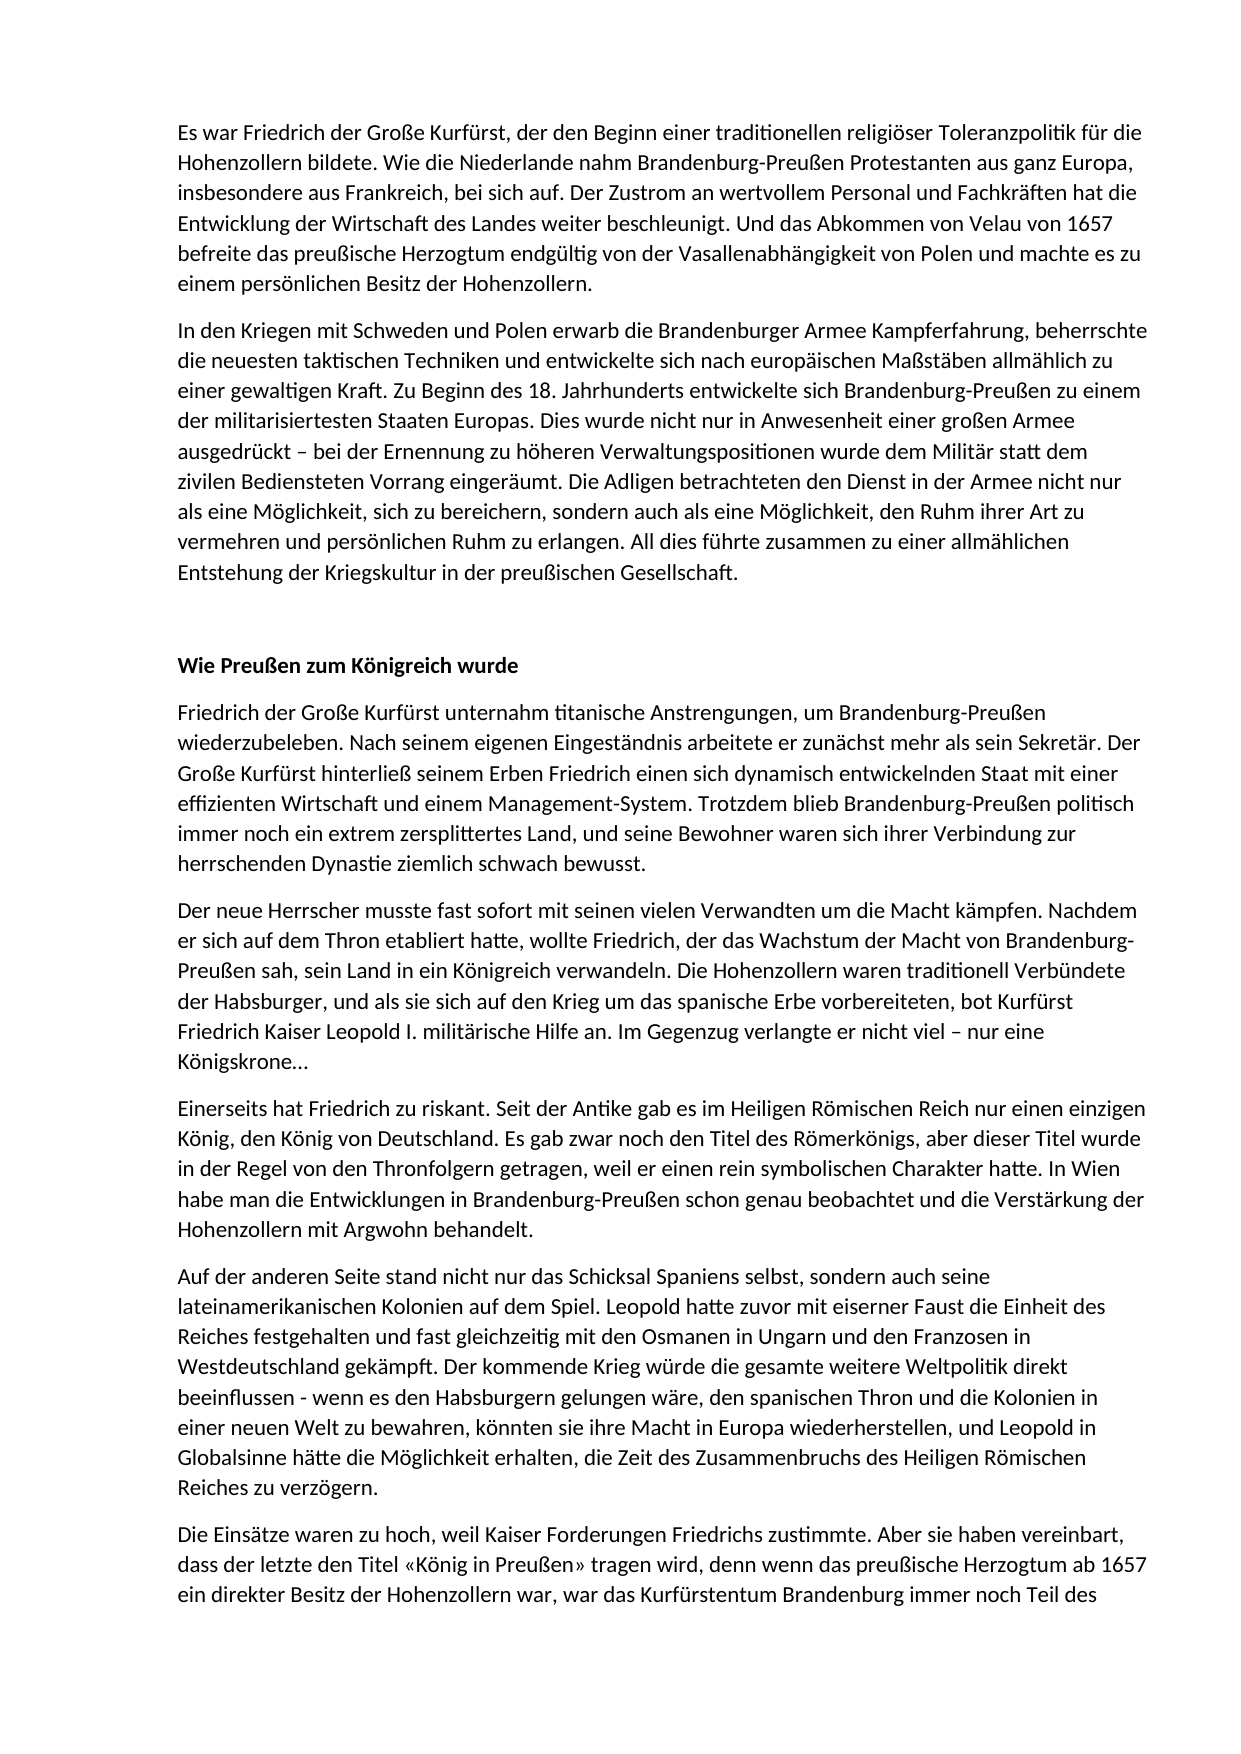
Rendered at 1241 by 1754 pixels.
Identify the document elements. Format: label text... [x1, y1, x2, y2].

text In den Kriegen mit Schweden und Polen erwarb die Brandenburger Armee Kampferfahrung, beherrschte die neuesten taktischen Techniken und entwickelte sich nach europäischen Maßstäben allmählich zu einer gewaltigen Kraft. Zu Beginn des 18. Jahrhunderts entwickelte sich Brandenburg-Preußen zu einem der militarisiertesten Staaten Europas. Dies wurde nicht nur in Anwesenheit einer großen Armee ausgedrückt – bei der Ernennung zu höheren Verwaltungspositionen wurde dem Militär statt dem zivilen Bediensteten Vorrang eingeräumt. Die Adligen betrachteten den Dienst in der Armee nicht nur als eine Möglichkeit, sich zu bereichern, sondern auch als eine Möglichkeit, den Ruhm ihrer Art zu vermehren und persönlichen Ruhm zu erlangen. All dies führte zusammen zu einer allmählichen Entstehung der Kriegskultur in der preußischen Gesellschaft. [177, 316, 1152, 586]
text Der neue Herrscher musste fast sofort mit seinen vielen Verwandten um die Macht kämpfen. Nachdem er sich auf dem Thron etabliert hatte, wollte Friedrich, der das Wachstum der Macht von Brandenburg-Preußen sah, sein Land in ein Königreich verwandeln. Die Hohenzollern waren traditionell Verbündete der Habsburger, und als sie sich auf den Krieg um das spanische Erbe vorbereiteten, bot Kurfürst Friedrich Kaiser Leopold I. militärische Hilfe an. Im Gegenzug verlangte er nicht viel – nur eine Königskrone… [177, 896, 1152, 1075]
text Auf der anderen Seite stand nicht nur das Schicksal Spaniens selbst, sondern auch seine lateinamerikanischen Kolonien auf dem Spiel. Leopold hatte zuvor mit eiserner Faust die Einheit des Reiches festgehalten und fast gleichzeitig mit den Osmanen in Ungarn und den Franzosen in Westdeutschland gekämpft. Der kommende Krieg würde die gesamte weitere Weltpolitik direkt beeinflussen - wenn es den Habsburgern gelungen wäre, den spanischen Thron und die Kolonien in einer neuen Welt zu bewahren, könnten sie ihre Macht in Europa wiederherstellen, und Leopold in Globalsinne hätte die Möglichkeit erhalten, die Zeit des Zusammenbruchs des Heiligen Römischen Reiches zu verzögern. [177, 1262, 1152, 1501]
text Einerseits hat Friedrich zu riskant. Seit der Antike gab es im Heiligen Römischen Reich nur einen einzigen König, den König von Deutschland. Es gab zwar noch den Titel des Römerkönigs, aber dieser Titel wurde in der Regel von den Thronfolgern getragen, weil er einen rein symbolischen Charakter hatte. In Wien habe man die Entwicklungen in Brandenburg-Preußen schon genau beobachtet und die Verstärkung der Hohenzollern mit Argwohn behandelt. [177, 1094, 1152, 1243]
text Es war Friedrich der Große Kurfürst, der den Beginn einer traditionellen religiöser Toleranzpolitik für die Hohenzollern bildete. Wie die Niederlande nahm Brandenburg-Preußen Protestanten aus ganz Europa, insbesondere aus Frankreich, bei sich auf. Der Zustrom an wertvollem Personal und Fachkräften hat die Entwicklung der Wirtschaft des Landes weiter beschleunigt. Und das Abkommen von Velau von 1657 befreite das preußische Herzogtum endgültig von der Vasallenabhängigkeit von Polen und machte es zu einem persönlichen Besitz der Hohenzollern. [177, 118, 1152, 297]
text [177, 1520, 1152, 1609]
text Friedrich der Große Kurfürst unternahm titanische Anstrengungen, um Brandenburg-Preußen wiederzubeleben. Nach seinem eigenen Eingeständnis arbeitete er zunächst mehr als sein Sekretär. Der Große Kurfürst hinterließ seinem Erben Friedrich einen sich dynamisch entwickelnden Staat mit einer effizienten Wirtschaft und einem Management-System. Trotzdem blieb Brandenburg-Preußen politisch immer noch ein extrem zersplittertes Land, und seine Bewohner waren sich ihrer Verbindung zur herrschenden Dynastie ziemlich schwach bewusst. [177, 698, 1152, 877]
text Wie Preußen zum Königreich wurde [177, 651, 1152, 679]
